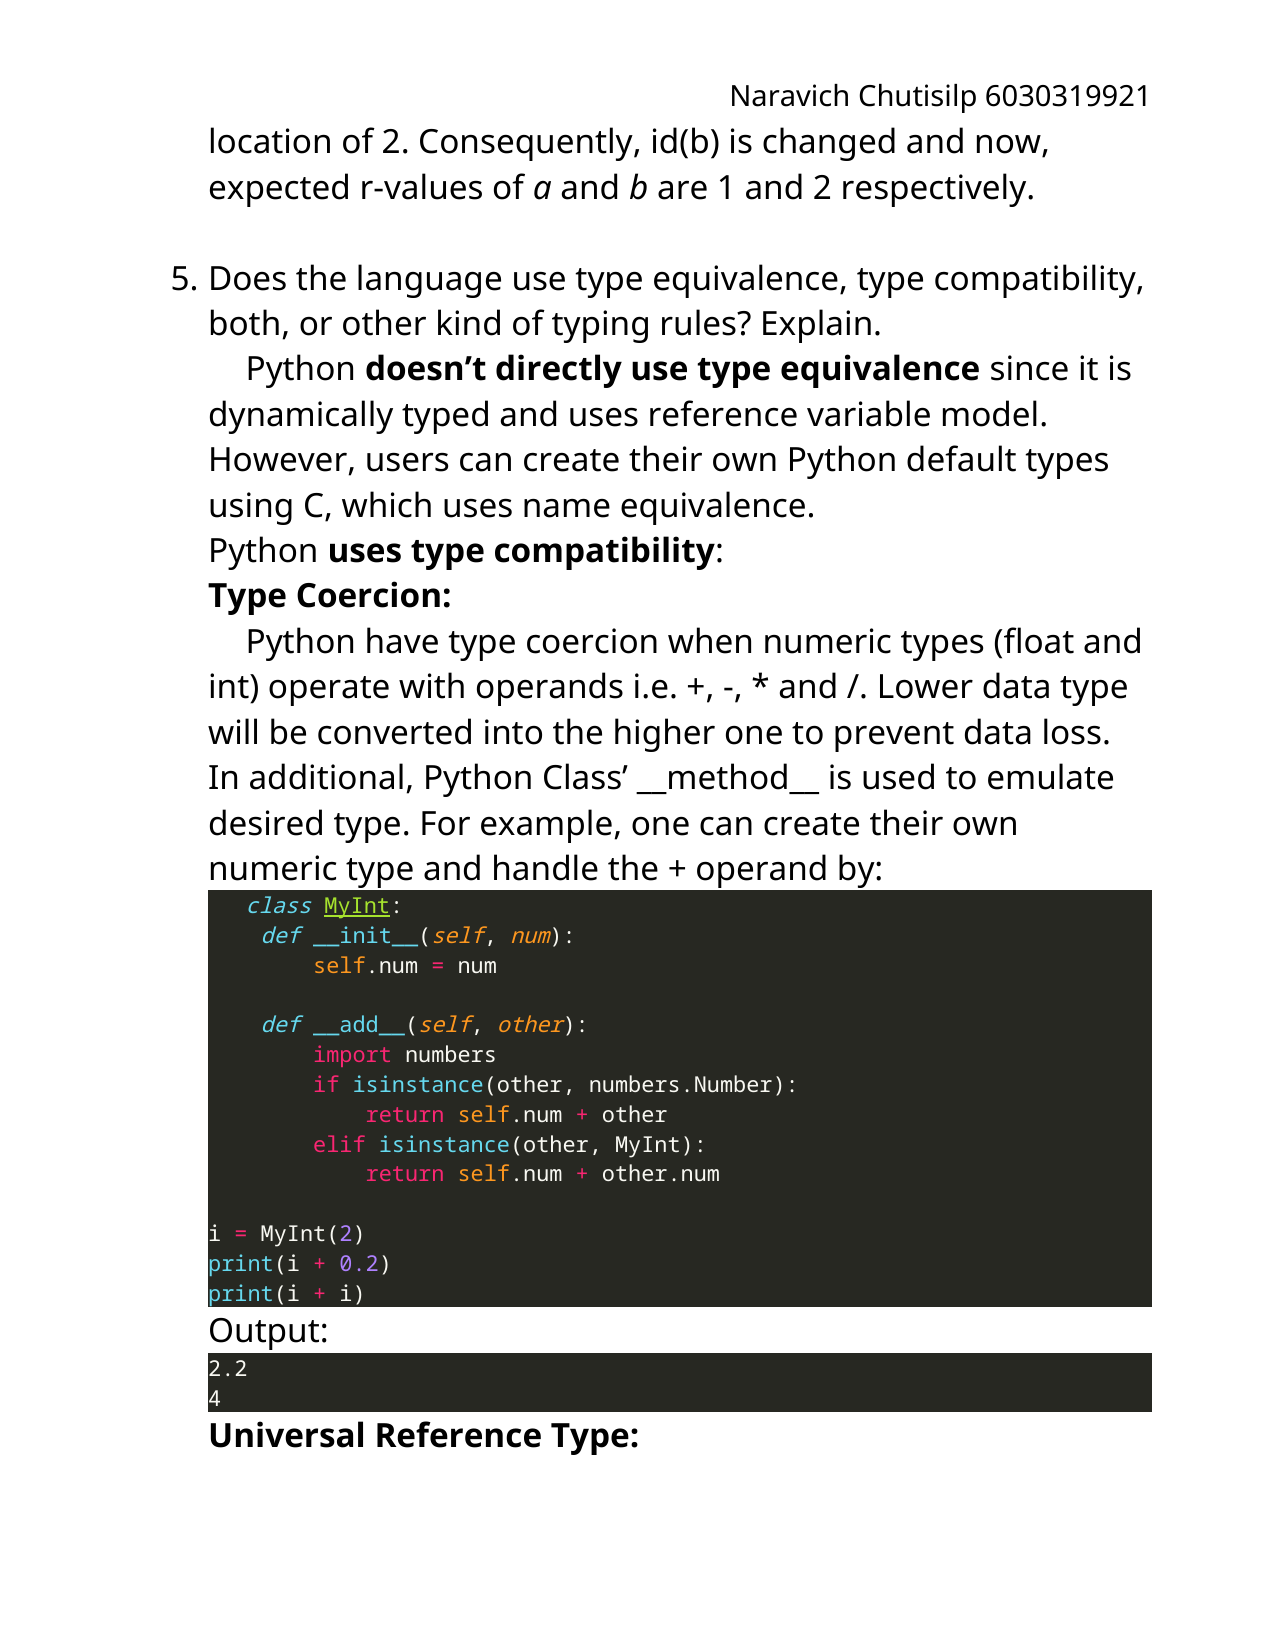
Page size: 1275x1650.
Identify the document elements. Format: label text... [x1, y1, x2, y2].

text Python doesn’t directly use type equivalence since it is dynamically typed and uses reference variable model. However, users can create their own Python default types using C, which uses name equivalence. [208, 345, 1152, 527]
text class MyInt: [208, 890, 1152, 920]
text self.num = num [208, 950, 1152, 979]
text i = MyInt(2) [208, 1218, 1152, 1248]
text 4 [208, 1382, 1152, 1412]
text print(i + i) [208, 1277, 1152, 1307]
text Output: [208, 1307, 1152, 1353]
text def __init__(self, num): [208, 920, 1152, 950]
text if isinstance(other, numbers.Number): [208, 1069, 1152, 1099]
text return self.num + other.num [208, 1158, 1152, 1188]
text def __add__(self, other): [208, 1009, 1152, 1039]
text elif isinstance(other, MyInt): [208, 1128, 1152, 1158]
text 2.2 [208, 1353, 1152, 1382]
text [208, 118, 1152, 209]
text print(i + 0.2) [208, 1248, 1152, 1277]
text Python have type coercion when numeric types (float and int) operate with operands i.e. +, -, * and /. Lower data type will be converted into the higher one to prevent data loss. In additional, Python Class’ __method__ is used to emulate desired type. For example, one can create their own numeric type and handle the + operand by: [208, 618, 1152, 890]
text import numbers [208, 1039, 1152, 1069]
text Universal Reference Type: [133, 1412, 1152, 1458]
text Python uses type compatibility: [208, 527, 1152, 572]
text return self.num + other [208, 1099, 1152, 1128]
list Does the language use type equivalence, type compatibility, both, or other kind of typing rules? Explain. [170, 254, 1152, 345]
text Type Coercion: [208, 572, 1152, 618]
